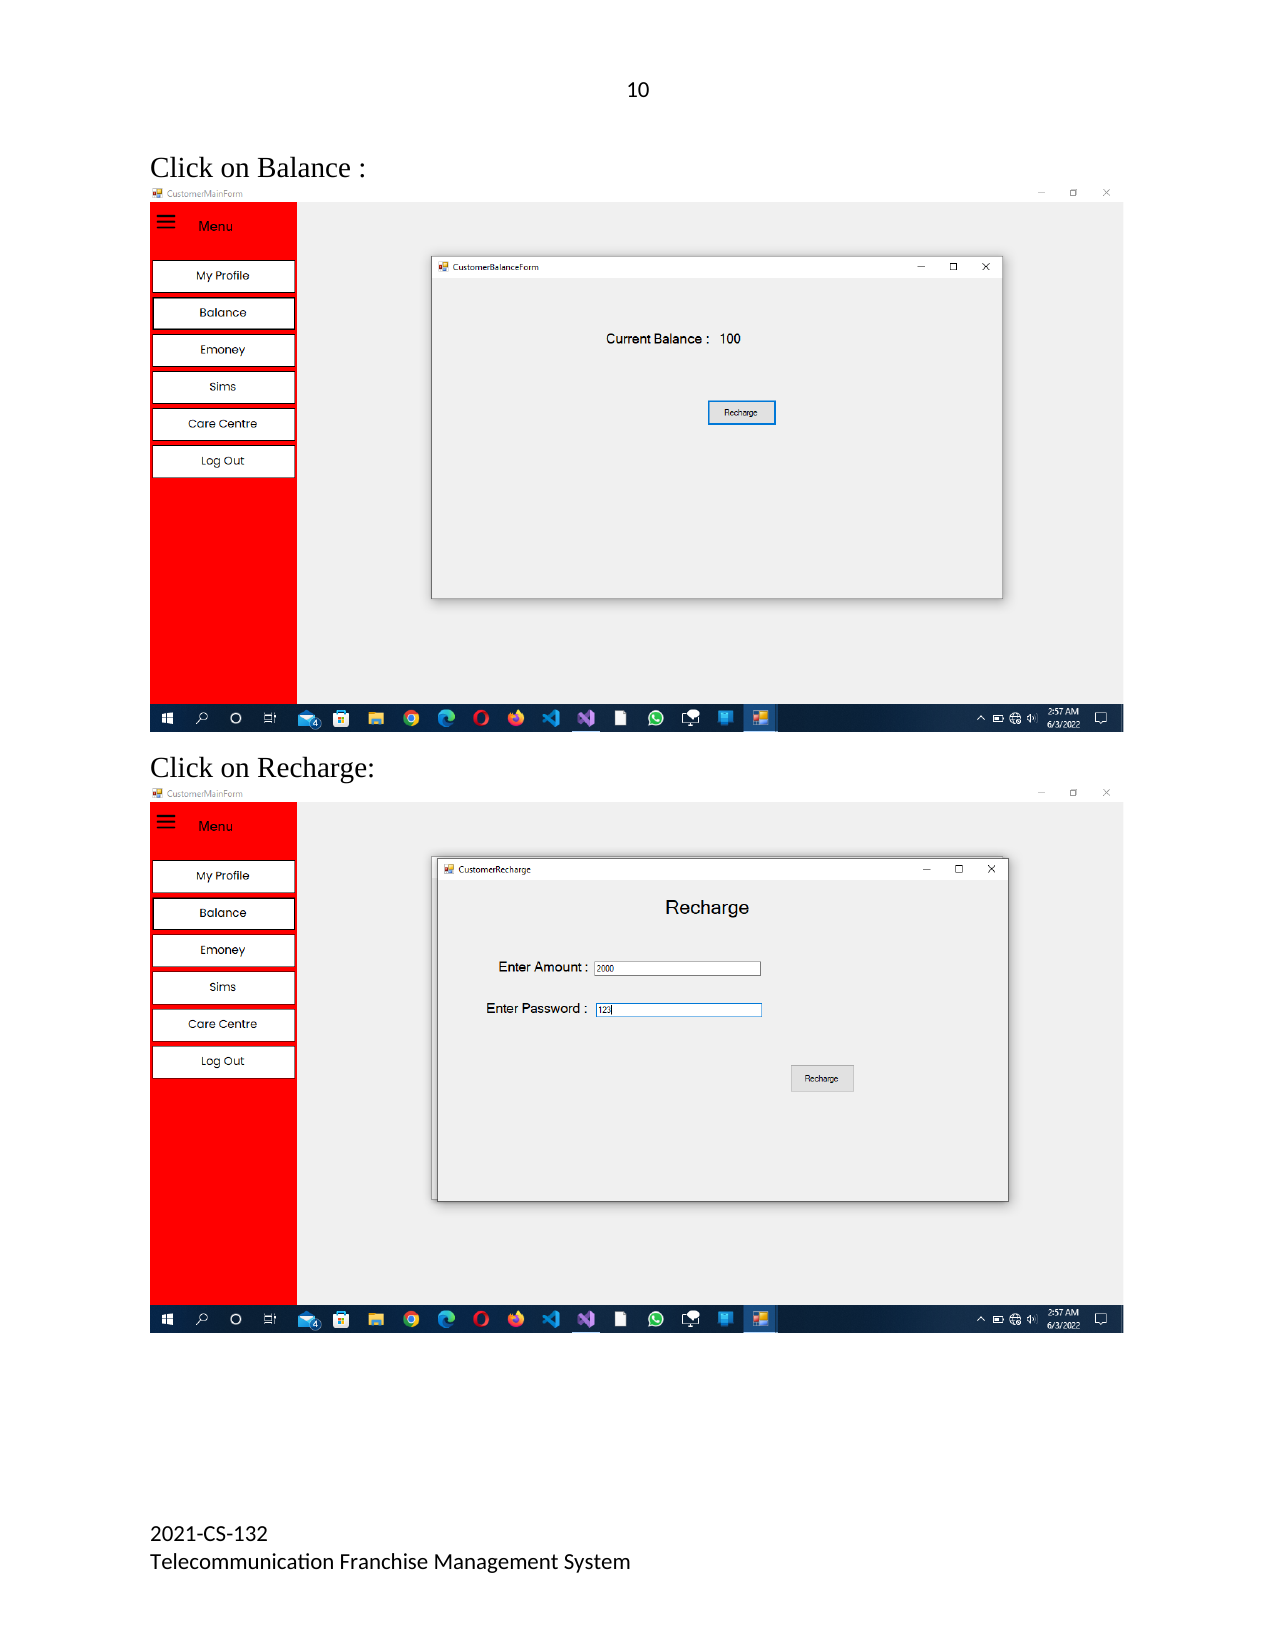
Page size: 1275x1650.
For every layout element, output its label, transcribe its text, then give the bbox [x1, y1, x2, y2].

picture [150, 785, 1124, 1333]
picture [150, 185, 1124, 732]
